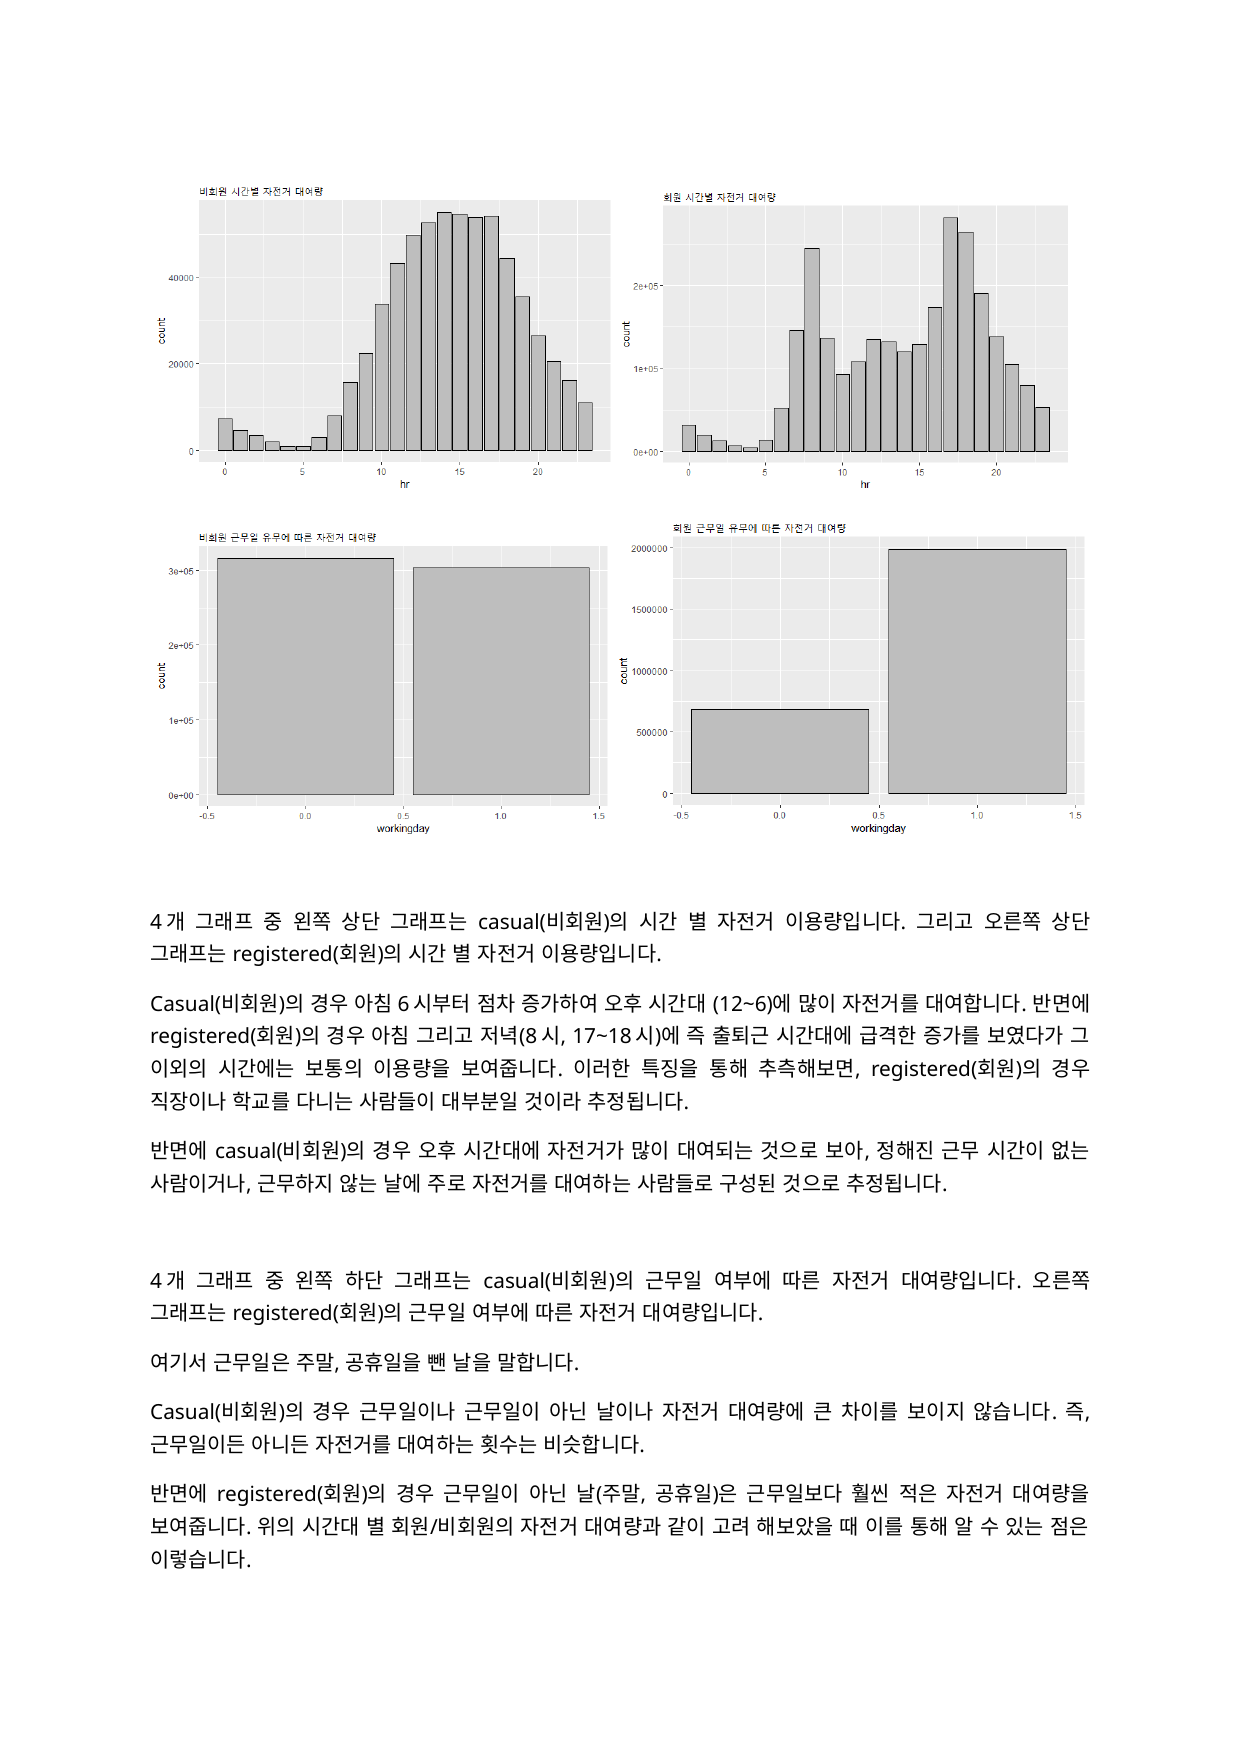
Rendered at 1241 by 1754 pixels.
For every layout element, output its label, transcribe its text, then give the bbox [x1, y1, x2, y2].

text Casual(비회원)의 경우 아침6시부터 점차 증가하여 오후 시간대 (12~6)에 많이 자전거를 대여합니다. 반면에 registered(회원)의 경우 아침 그리고 저녁(8시, 17~18시)에 즉 출퇴근 시간대에 급격한 증가를 보였다가 그 이외의 시간에는 보통의 이용량을 보여줍니다. 이러한 특징을 통해 추측해보면, registered(회원)의 경우 직장이나 학교를 다니는 사람들이 대부분일 것이라 추정됩니다. [150, 987, 1090, 1115]
text 4개 그래프 중 왼쪽 하단 그래프는 casual(비회원)의 근무일 여부에 따른 자전거 대여량입니다. 오른쪽 그래프는 registered(회원)의 근무일 여부에 따른 자전거 대여량입니다. [150, 1264, 1090, 1327]
text 여기서 근무일은 주말, 공휴일을 뺀 날을 말합니다. [150, 1346, 1090, 1376]
text 반면에 casual(비회원)의 경우 오후 시간대에 자전거가 많이 대여되는 것으로 보아, 정해진 근무 시간이 없는 사람이거나, 근무하지 않는 날에 주로 자전거를 대여하는 사람들로 구성된 것으로 추정됩니다. [150, 1134, 1090, 1197]
picture [150, 513, 1090, 839]
picture [150, 177, 1073, 495]
text Casual(비회원)의 경우 근무일이나 근무일이 아닌 날이나 자전거 대여량에 큰 차이를 보이지 않습니다. 즉, 근무일이든 아니든 자전거를 대여하는 횟수는 비슷합니다. [150, 1395, 1090, 1458]
text 4개 그래프 중 왼쪽 상단 그래프는 casual(비회원)의 시간 별 자전거 이용량입니다. 그리고 오른쪽 상단 그래프는 registered(회원)의 시간 별 자전거 이용량입니다. [150, 905, 1090, 968]
text 반면에 registered(회원)의 경우 근무일이 아닌 날(주말, 공휴일)은 근무일보다 훨씬 적은 자전거 대여량을 보여줍니다. 위의 시간대 별 회원/비회원의 자전거 대여량과 같이 고려 해보았을 때 이를 통해 알 수 있는 점은 이렇습니다. [150, 1477, 1090, 1573]
